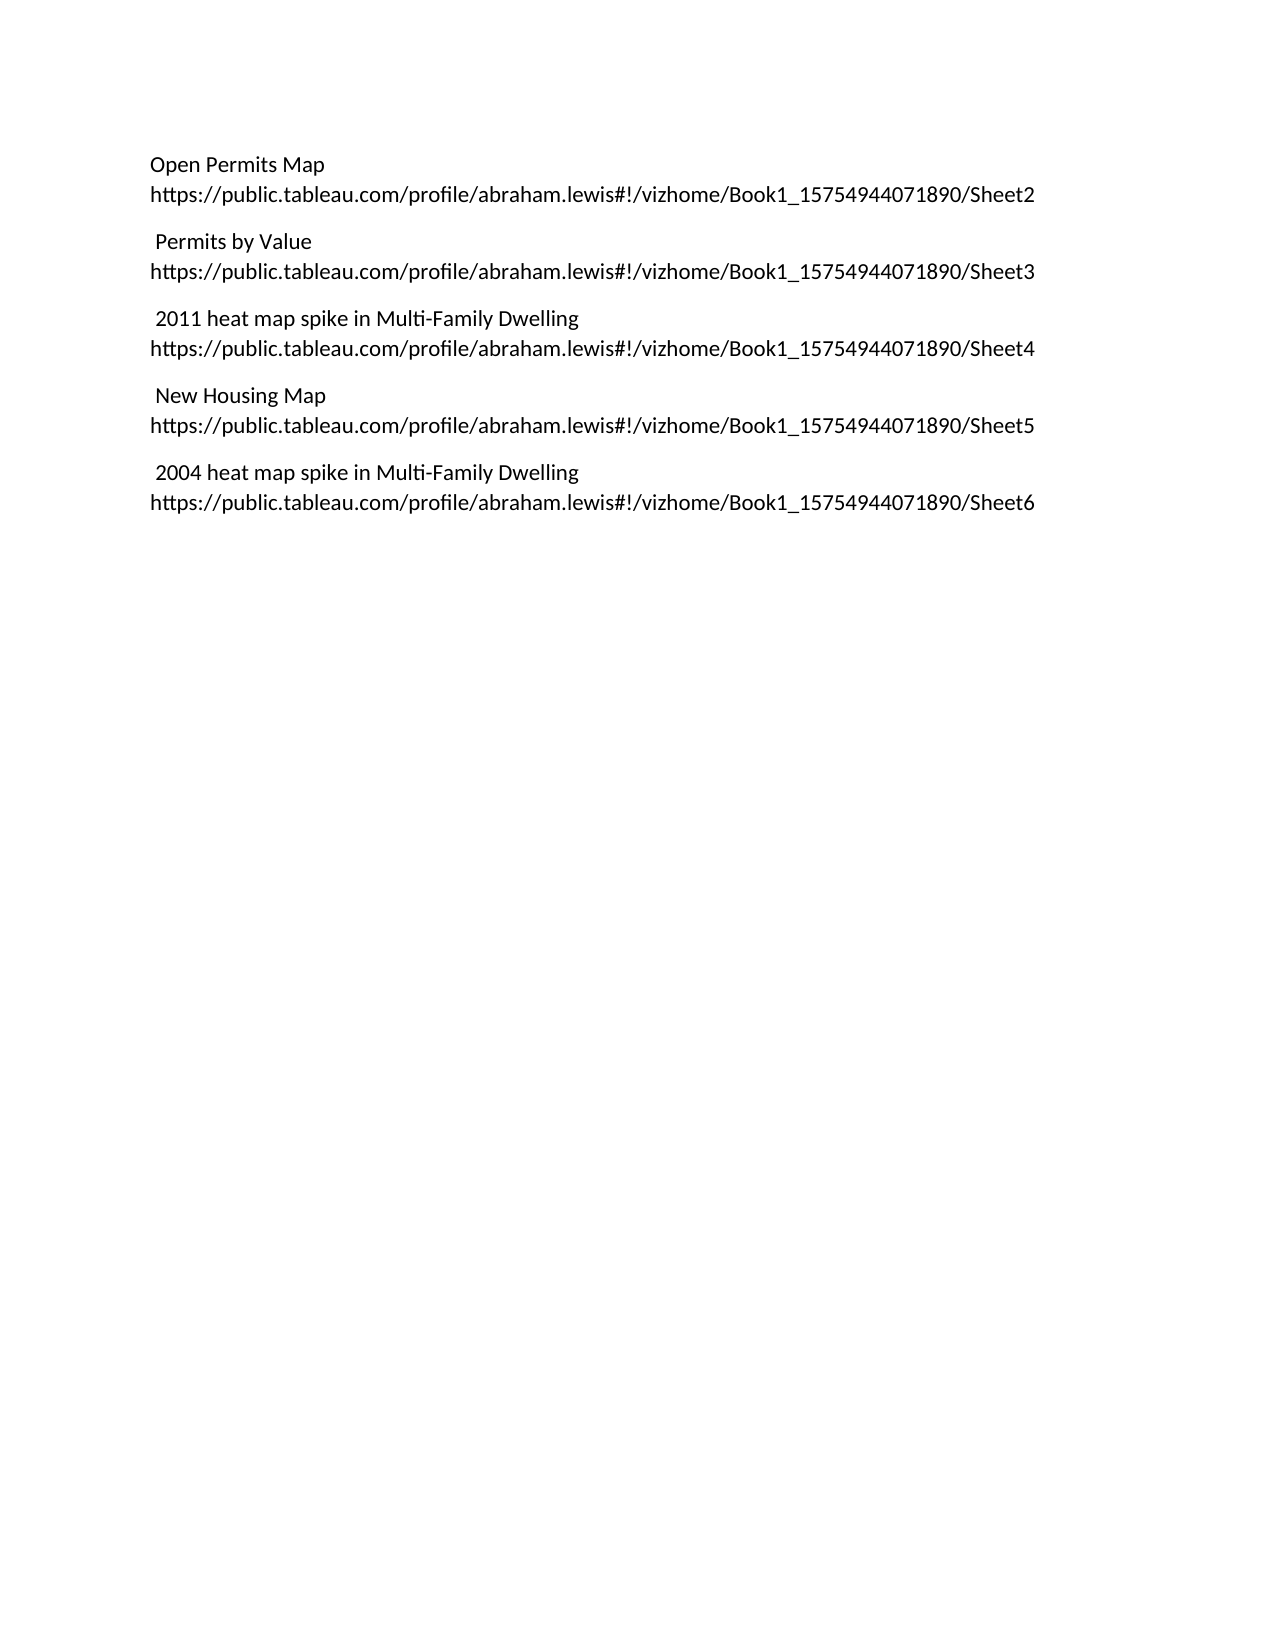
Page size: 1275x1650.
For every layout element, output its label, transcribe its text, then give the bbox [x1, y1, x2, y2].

text New Housing Map https://public.tableau.com/profile/abraham.lewis#!/vizhome/Book1_15754944071890/Sheet5 [150, 381, 1125, 439]
text Permits by Value https://public.tableau.com/profile/abraham.lewis#!/vizhome/Book1_15754944071890/Sheet3 [150, 227, 1125, 285]
text 2004 heat map spike in Multi-Family Dwelling https://public.tableau.com/profile/abraham.lewis#!/vizhome/Book1_15754944071890/Sheet6 [150, 458, 1125, 517]
text 2011 heat map spike in Multi-Family Dwelling https://public.tableau.com/profile/abraham.lewis#!/vizhome/Book1_15754944071890/Sheet4 [150, 304, 1125, 362]
text Open Permits Map https://public.tableau.com/profile/abraham.lewis#!/vizhome/Book1_15754944071890/Sheet2 [150, 150, 1125, 208]
